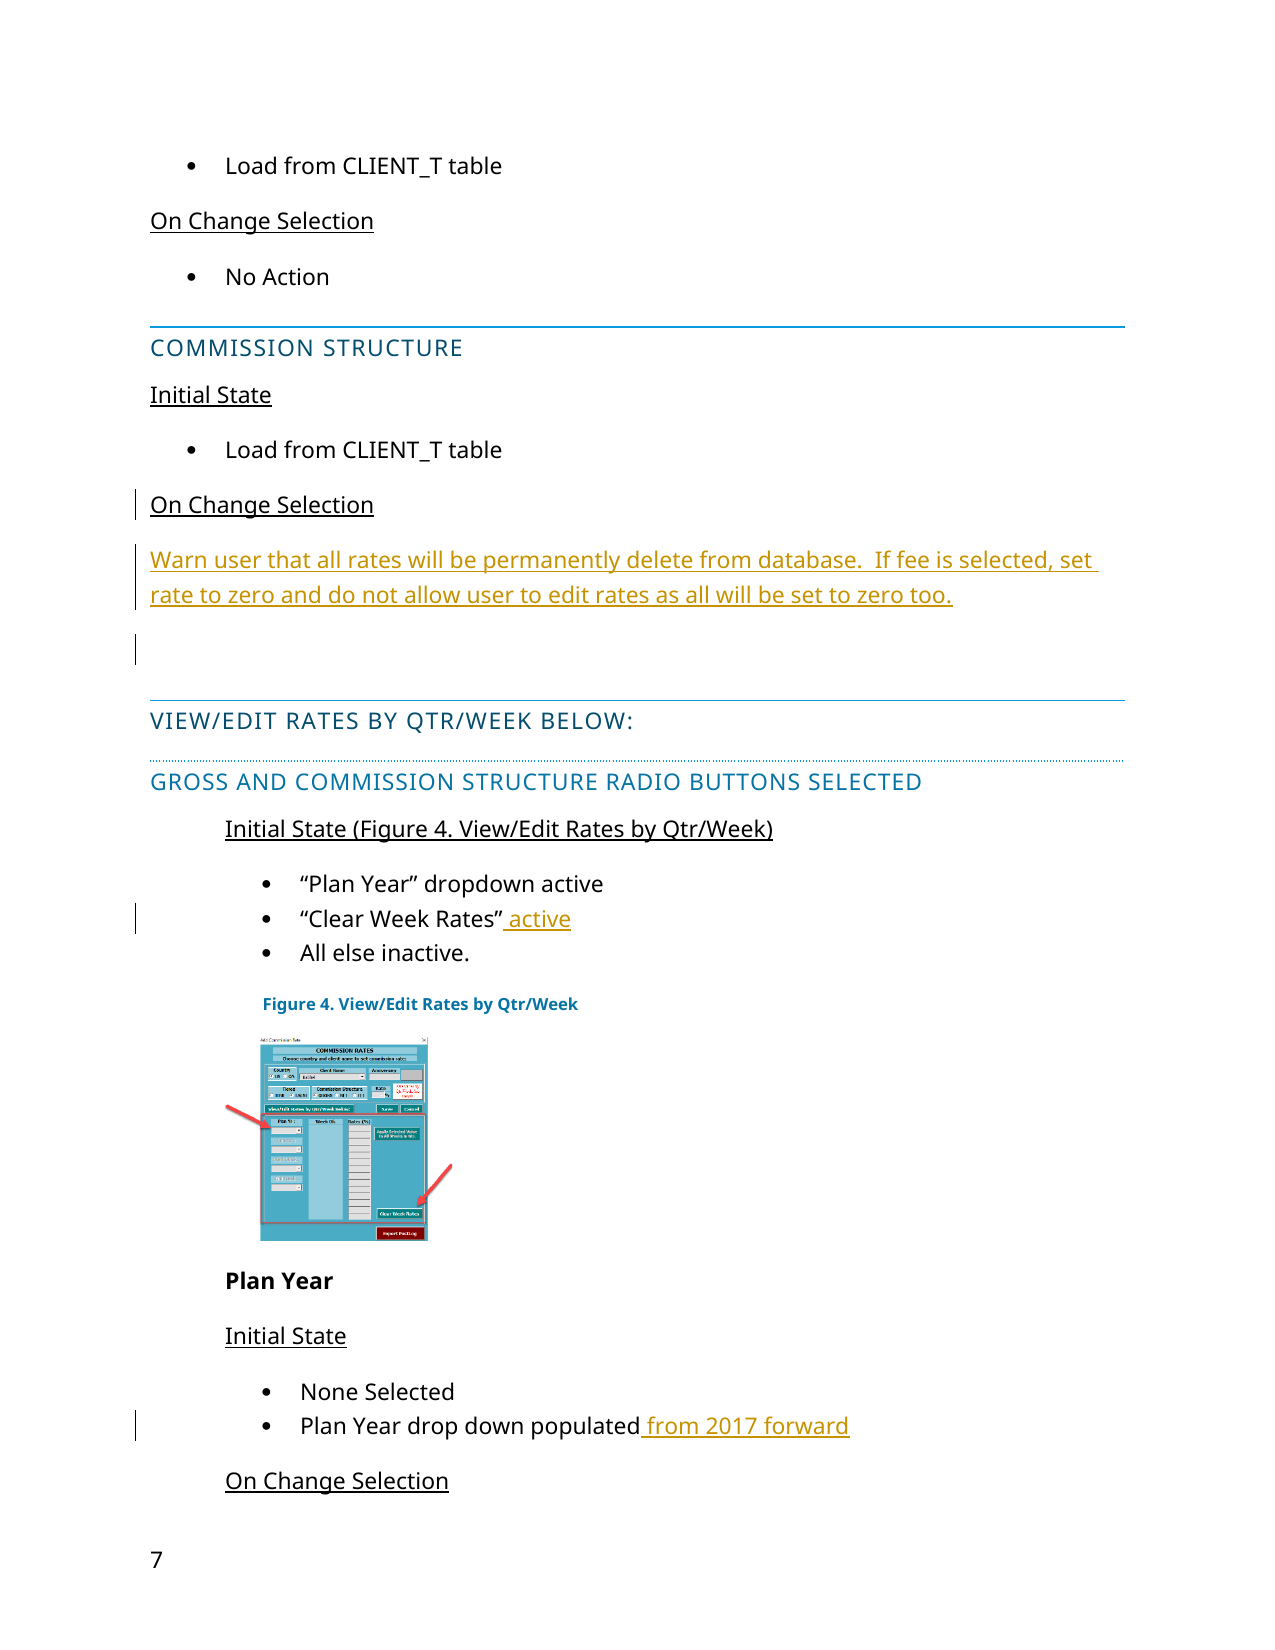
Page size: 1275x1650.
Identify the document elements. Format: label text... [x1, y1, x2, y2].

list None Selected [262, 1375, 1125, 1407]
text On Change Selection [225, 1465, 1125, 1496]
subtitle Gross and Commission Structure Radio Buttons selected [150, 760, 1125, 797]
list All else inactive. [262, 937, 1125, 968]
text On Change Selection [150, 205, 1125, 236]
list Load from CLIENT_T table [187, 150, 1125, 181]
subtitle View/Edit Rates by Qtr/Week Below: [150, 701, 1125, 736]
text Initial State (Figure 4. View/Edit Rates by Qtr/Week) [225, 813, 1125, 844]
text Figure 4. View/Edit Rates by Qtr/Week [187, 992, 1125, 1015]
subtitle Commission Structure [150, 328, 1125, 363]
text Initial State [150, 379, 1125, 410]
list Plan Year drop down populated [262, 1410, 1125, 1441]
list No Action [187, 260, 1125, 292]
picture [225, 1037, 453, 1241]
list “Clear Week Rates” [262, 903, 1125, 934]
text Plan Year [225, 1265, 1125, 1296]
list “Plan Year” dropdown active [262, 868, 1125, 899]
text On Change Selection [150, 489, 1125, 520]
text Initial State [225, 1320, 1125, 1351]
list Load from CLIENT_T table [187, 434, 1125, 465]
